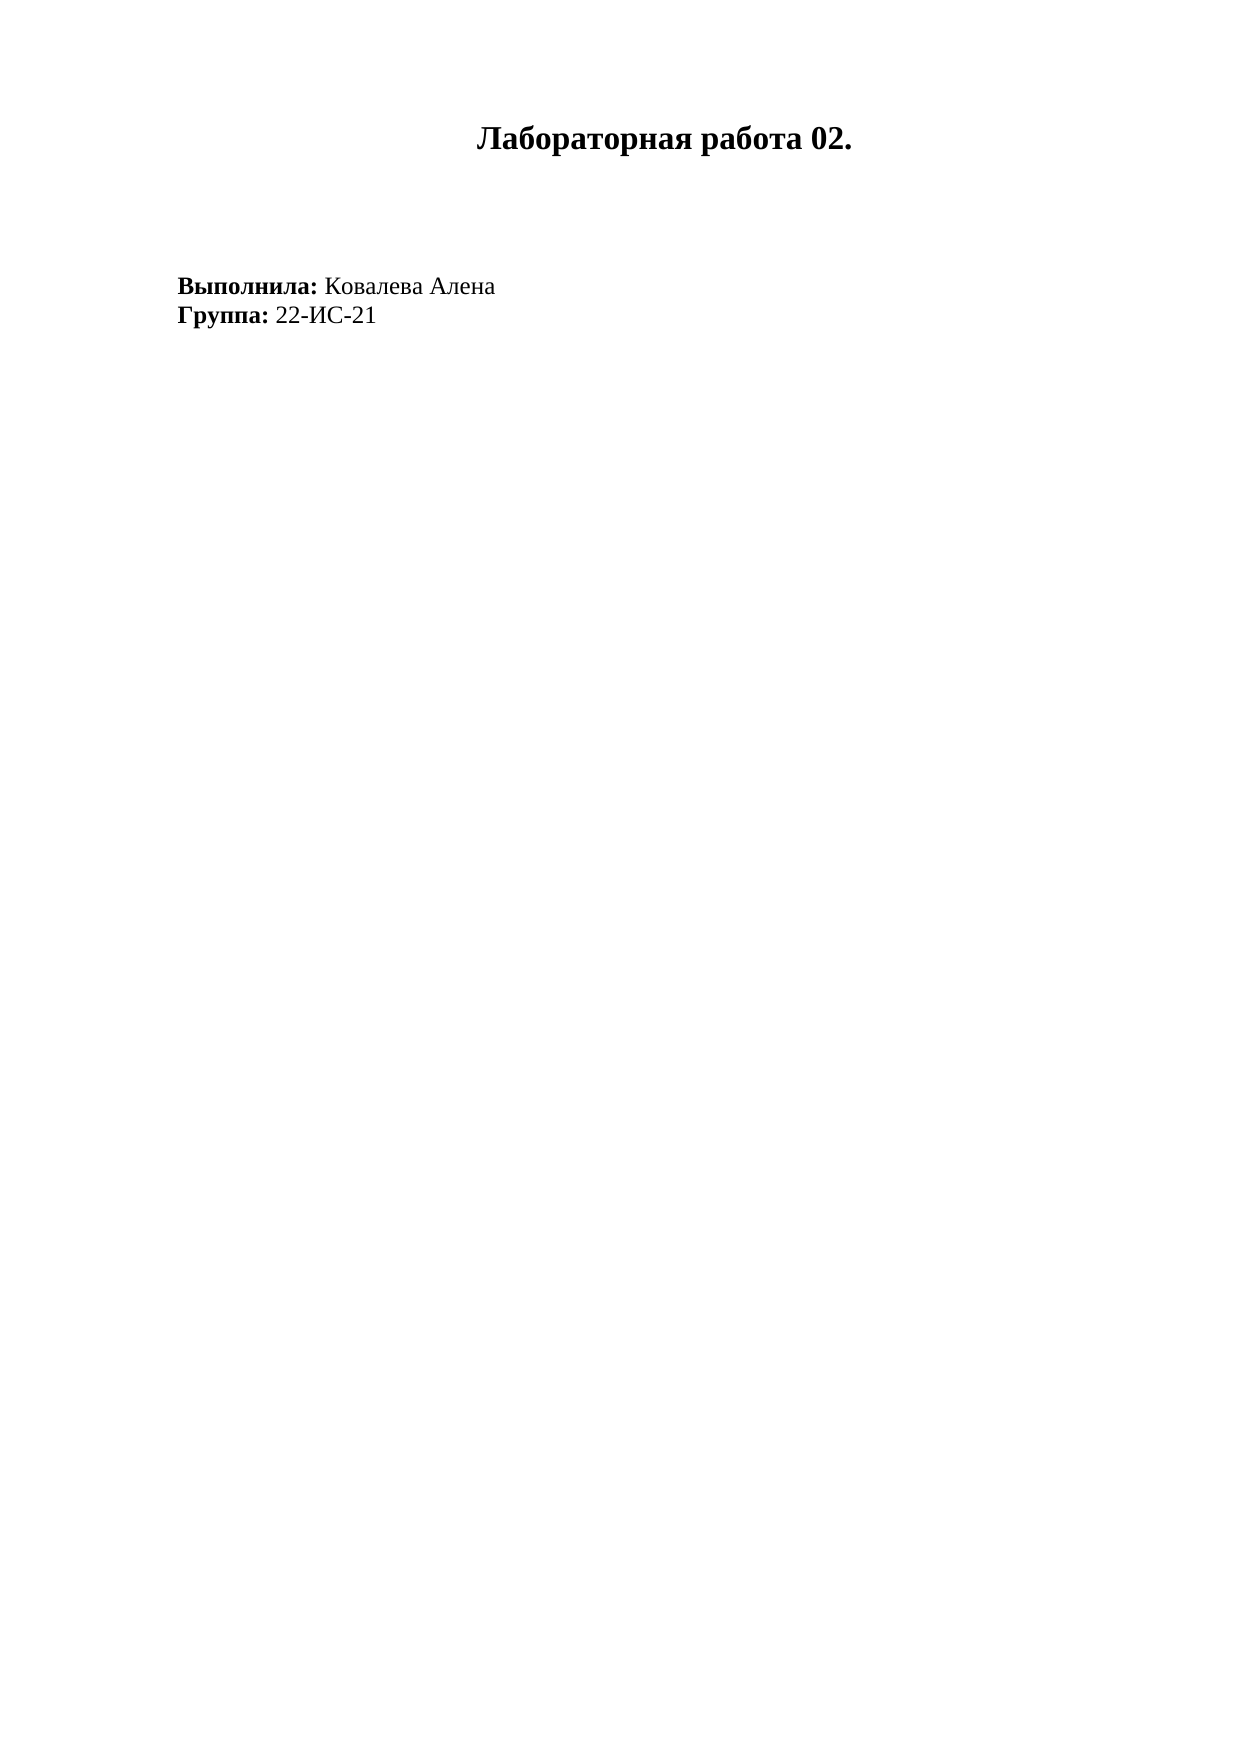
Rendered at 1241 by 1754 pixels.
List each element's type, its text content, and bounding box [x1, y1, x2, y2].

title Лабораторная работа 02. [177, 118, 1152, 156]
title Выполнила: Ковалева Алена [177, 271, 1152, 300]
title Группа: 22-ИС-21 [177, 300, 1152, 329]
